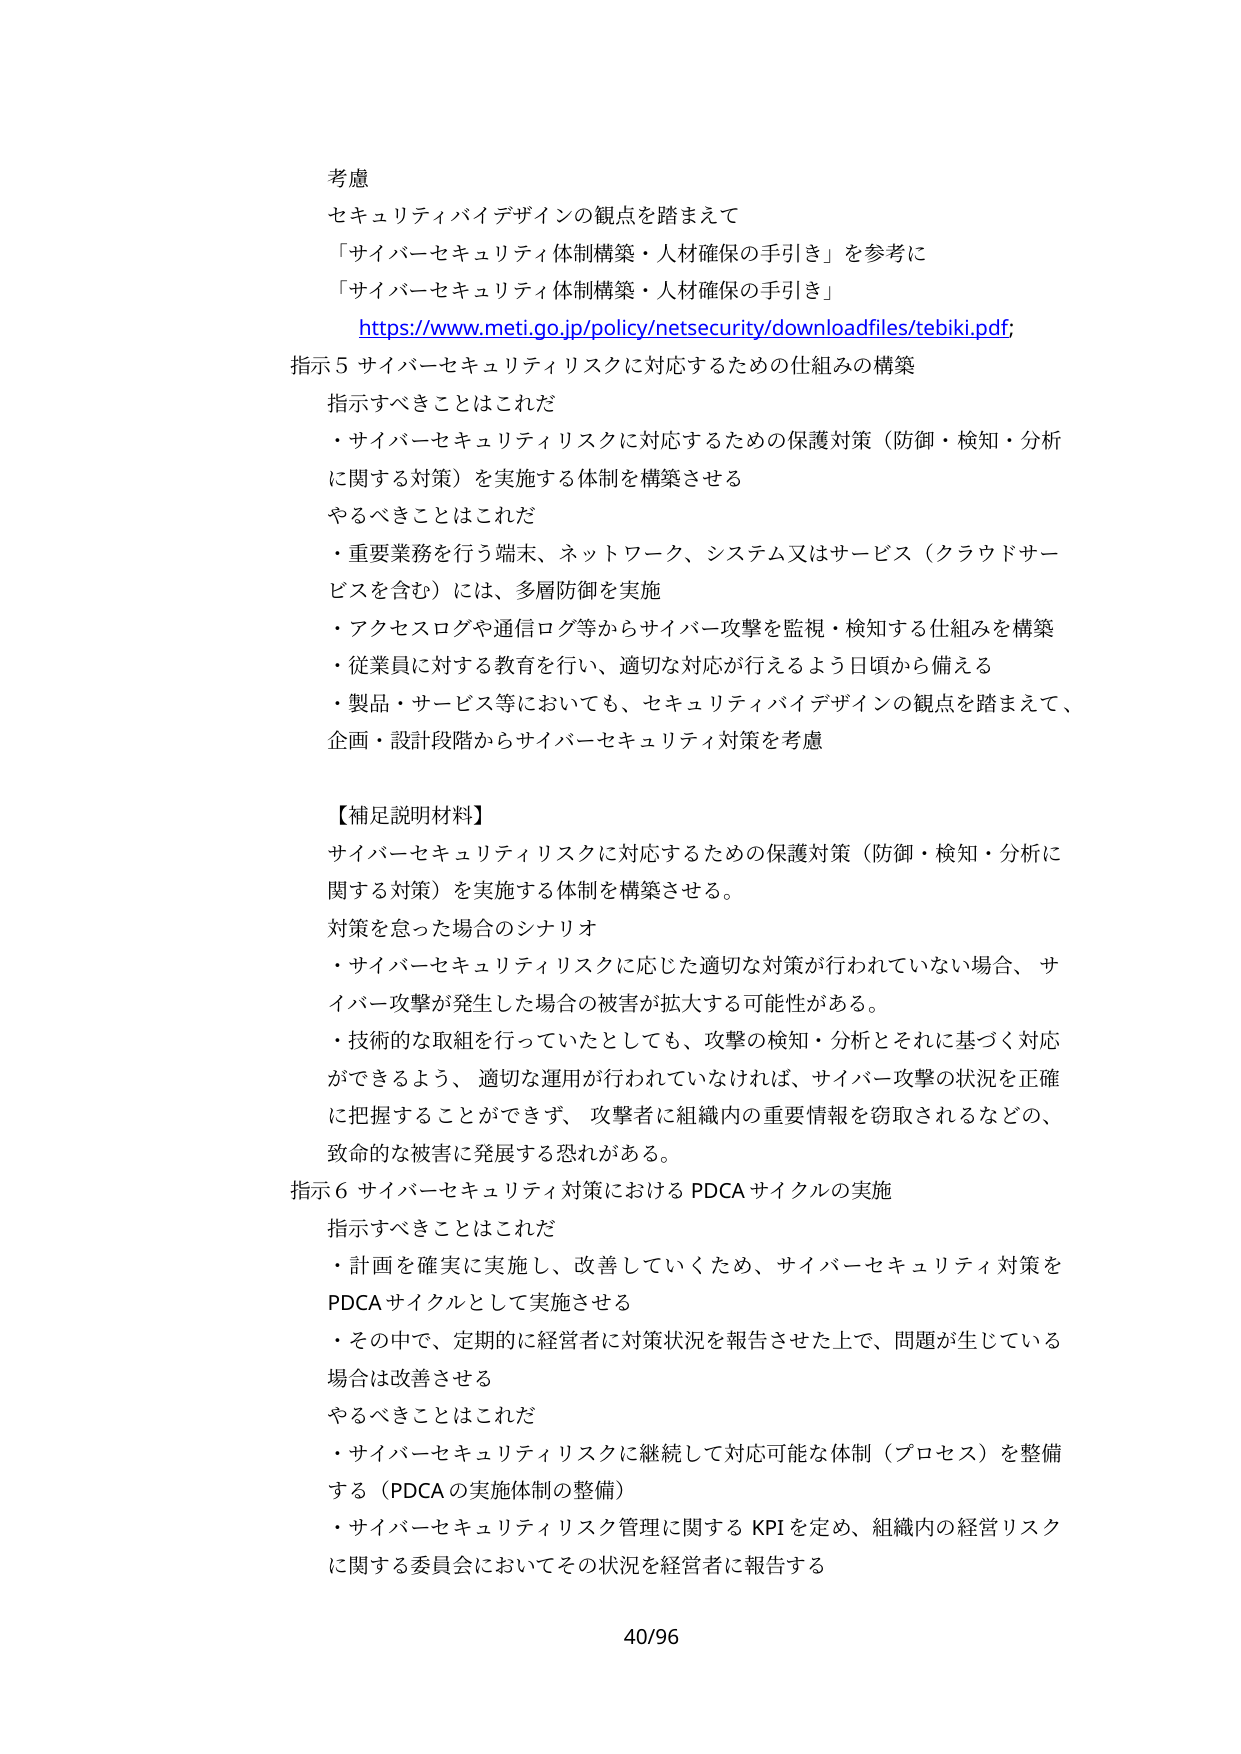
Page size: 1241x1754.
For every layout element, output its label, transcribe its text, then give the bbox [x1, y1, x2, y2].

list セキュリティバイデザインの観点を踏まえて [327, 196, 1063, 233]
text https://www.meti.go.jp/policy/netsecurity/downloadfiles/tebiki.pdf; [358, 308, 1063, 346]
list ・計画を確実に実施し、改善していくため、サイバーセキュリティ対策をPDCAサイクルとして実施させる [327, 1246, 1063, 1321]
list ・重要業務を行う端末、ネットワーク、システム又はサービス（クラウドサービスを含む）には、多層防御を実施 [327, 533, 1063, 608]
list やるべきことはこれだ [327, 1396, 1063, 1433]
list ・サイバーセキュリティリスクに継続して対応可能な体制（プロセス）を整備する（PDCAの実施体制の整備） [327, 1433, 1063, 1508]
list 指示５ サイバーセキュリティリスクに対応するための仕組みの構築 [290, 346, 1063, 383]
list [327, 158, 1063, 196]
list 「サイバーセキュリティ体制構築・人材確保の手引き」を参考に [327, 233, 1063, 271]
list ・アクセスログや通信ログ等からサイバー攻撃を監視・検知する仕組みを構築 [327, 608, 1063, 646]
list サイバーセキュリティリスクに対応するための保護対策（防御・検知・分析に関する対策）を実施する体制を構築させる。 [327, 833, 1063, 908]
list 対策を怠った場合のシナリオ [327, 908, 1063, 946]
list ・その中で、定期的に経営者に対策状況を報告させた上で、問題が生じている場合は改善させる [327, 1321, 1063, 1396]
list ・サイバーセキュリティリスクに応じた適切な対策が行われていない場合、 サイバー攻撃が発生した場合の被害が拡大する可能性がある。 [327, 946, 1063, 1021]
list ・サイバーセキュリティリスクに対応するための保護対策（防御・検知・分析に関する対策）を実施する体制を構築させる [327, 421, 1063, 496]
list 指示すべきことはこれだ [327, 383, 1063, 421]
list ・技術的な取組を行っていたとしても、攻撃の検知・分析とそれに基づく対応ができるよう、 適切な運用が行われていなければ、サイバー攻撃の状況を正確に把握することができず、 攻撃者に組織内の重要情報を窃取されるなどの、 致命的な被害に発展する恐れがある。 [327, 1021, 1063, 1171]
list 指示６ サイバーセキュリティ対策におけるPDCAサイクルの実施 [290, 1171, 1063, 1208]
list ・従業員に対する教育を行い、適切な対応が行えるよう日頃から備える [327, 646, 1063, 683]
list 「サイバーセキュリティ体制構築・人材確保の手引き」 [327, 271, 1063, 308]
list 【補足説明材料】 [327, 796, 1063, 833]
list 指示すべきことはこれだ [327, 1208, 1063, 1246]
list やるべきことはこれだ [327, 496, 1063, 533]
list ・製品・サービス等においても、セキュリティバイデザインの観点を踏まえて、企画・設計段階からサイバーセキュリティ対策を考慮 [327, 683, 1063, 758]
list ・サイバーセキュリティリスク管理に関するKPIを定め、組織内の経営リスクに関する委員会においてその状況を経営者に報告する [327, 1508, 1063, 1583]
